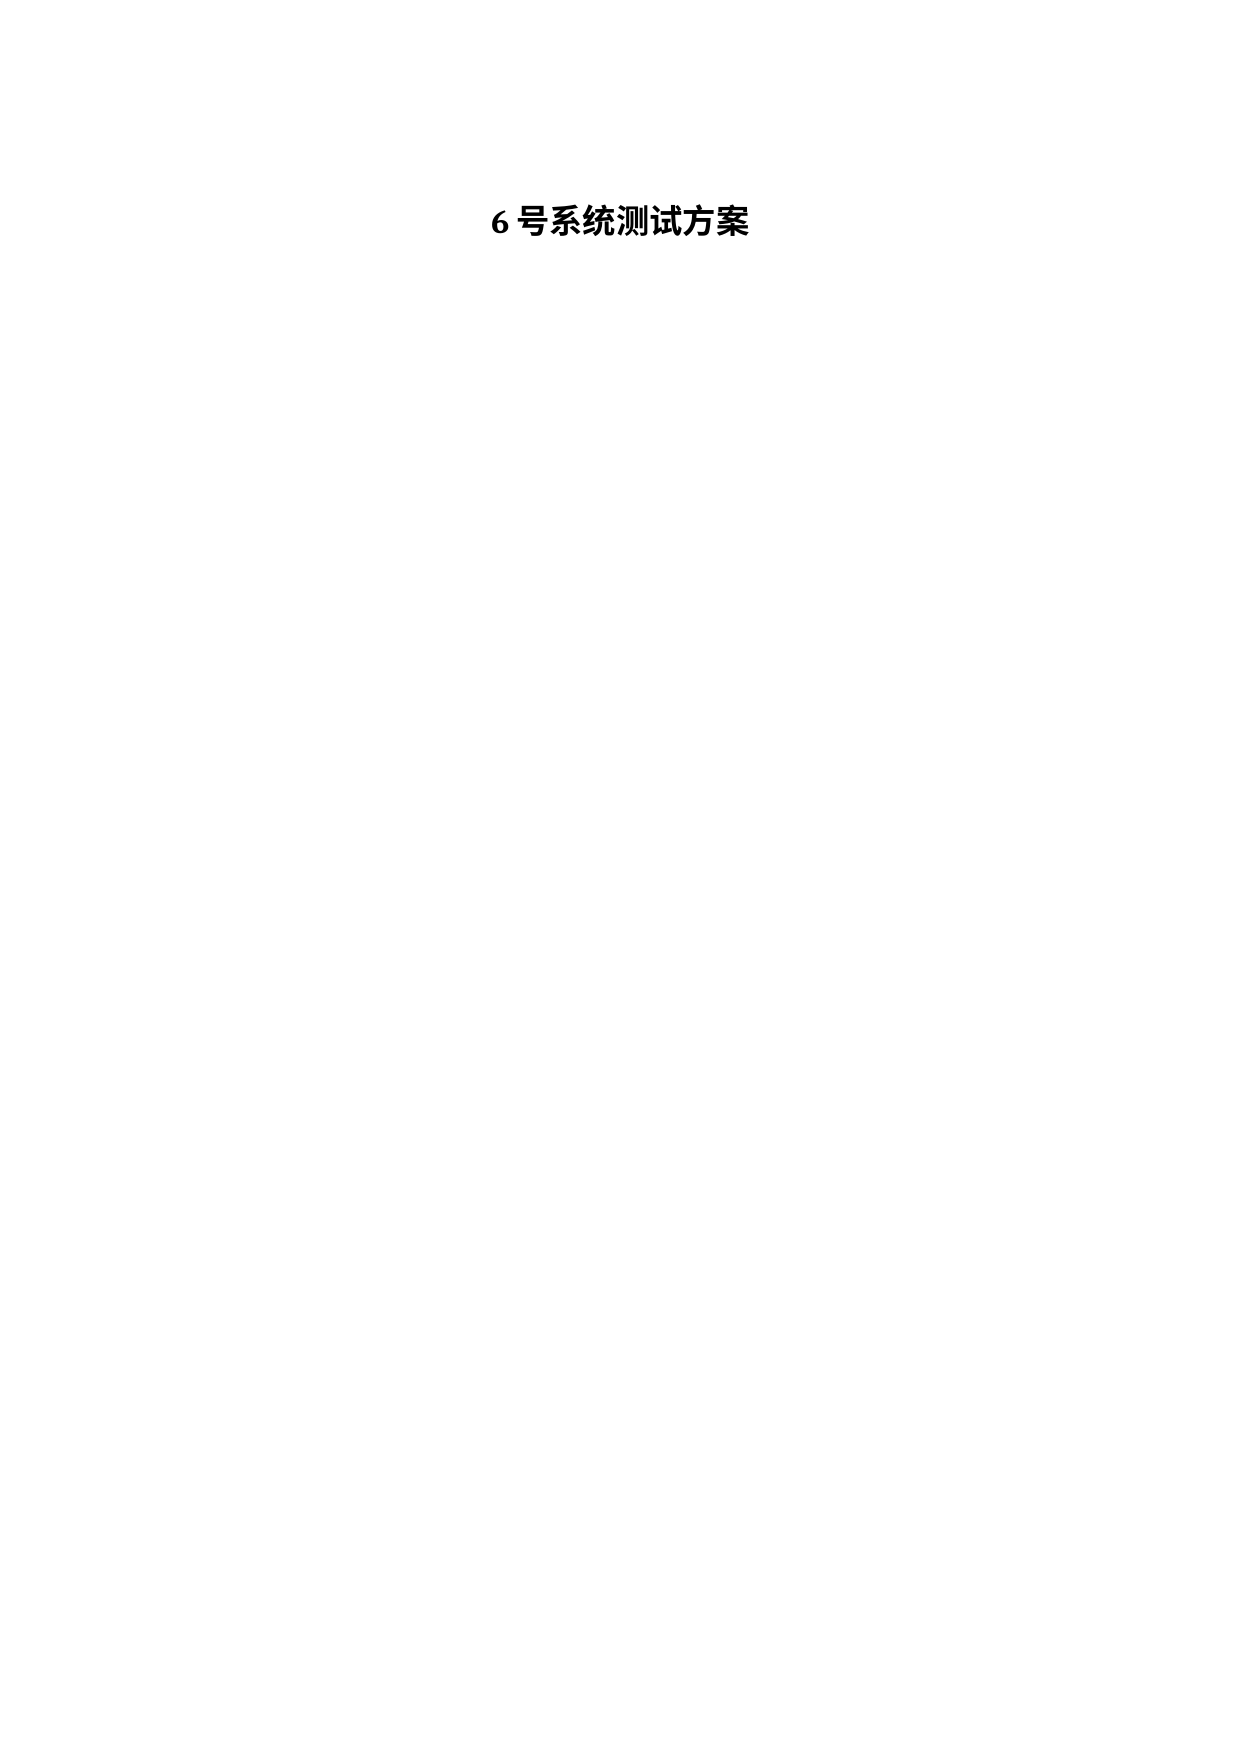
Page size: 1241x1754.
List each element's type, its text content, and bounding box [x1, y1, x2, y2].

title 6号系统测试方案 [187, 187, 1053, 252]
